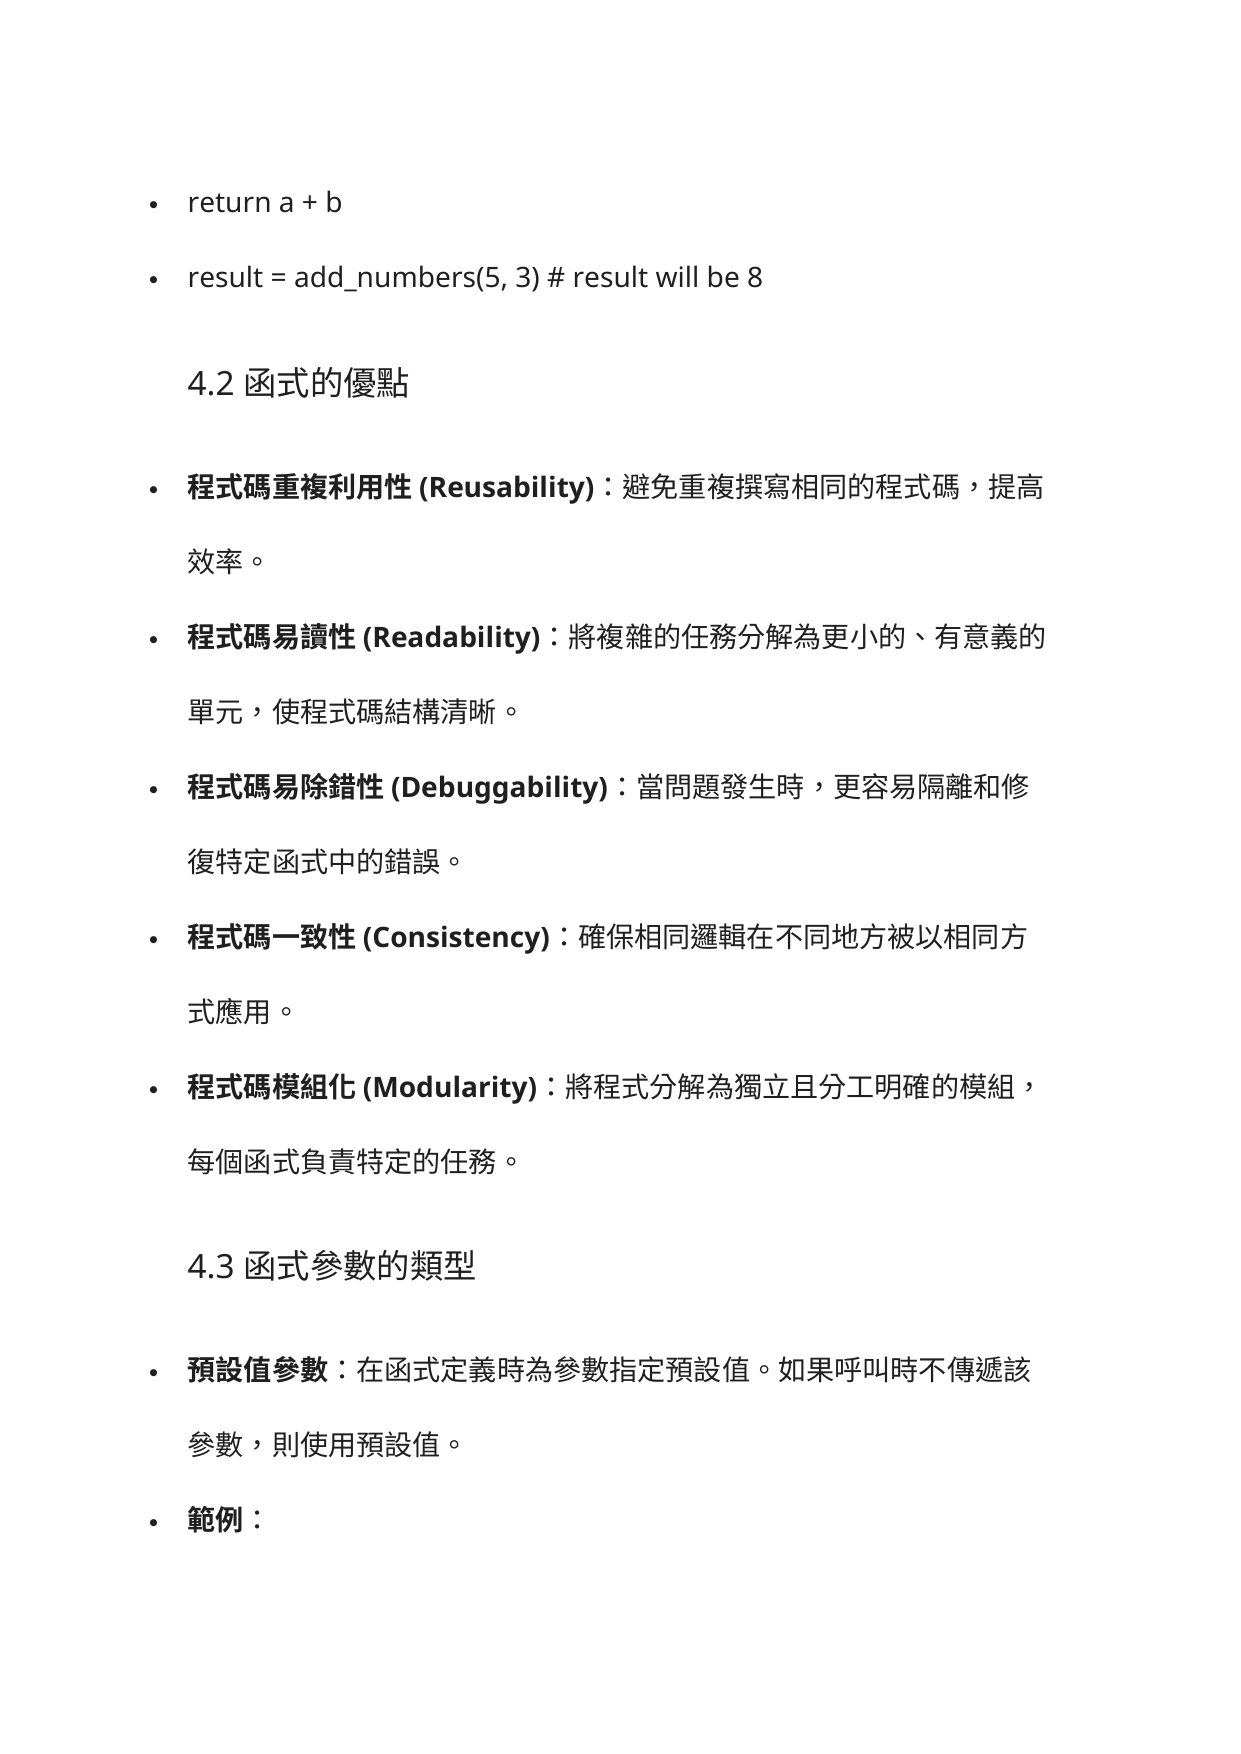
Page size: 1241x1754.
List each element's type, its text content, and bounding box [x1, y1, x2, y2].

text 4.2 函式的優點 [187, 344, 1053, 419]
text 4.3 函式參數的類型 [187, 1227, 1053, 1302]
list 程式碼一致性 (Consistency)：確保相同邏輯在不同地方被以相同方式應用。 [150, 898, 1053, 1048]
list return a + b [150, 164, 1053, 239]
list result = add_numbers(5, 3) # result will be 8 [150, 239, 1053, 314]
list 程式碼重複利用性 (Reusability)：避免重複撰寫相同的程式碼，提高效率。 [150, 448, 1053, 598]
list 預設值參數：在函式定義時為參數指定預設值。如果呼叫時不傳遞該參數，則使用預設值。 [150, 1331, 1053, 1481]
list 程式碼易讀性 (Readability)：將複雜的任務分解為更小的、有意義的單元，使程式碼結構清晰。 [150, 598, 1053, 748]
list 範例： [150, 1481, 1053, 1556]
list 程式碼易除錯性 (Debuggability)：當問題發生時，更容易隔離和修復特定函式中的錯誤。 [150, 748, 1053, 898]
list 程式碼模組化 (Modularity)：將程式分解為獨立且分工明確的模組，每個函式負責特定的任務。 [150, 1048, 1053, 1198]
